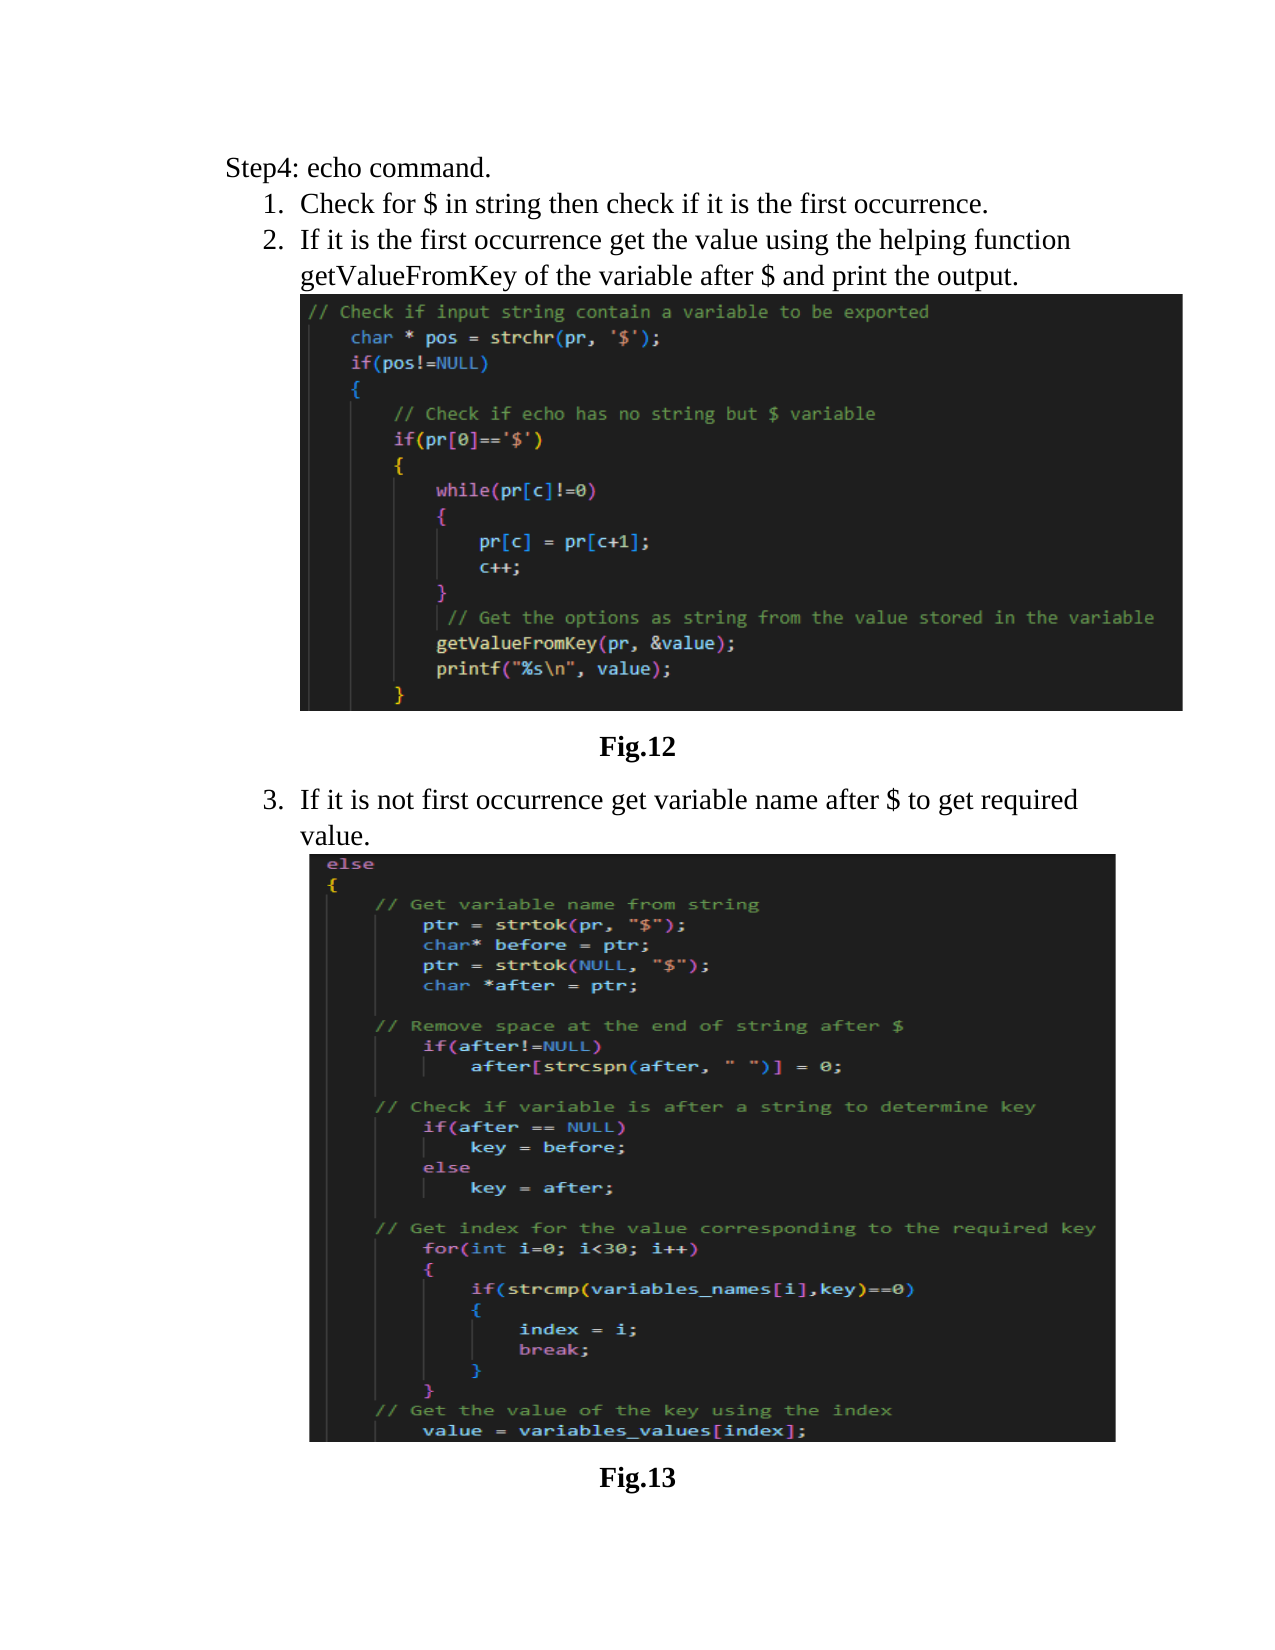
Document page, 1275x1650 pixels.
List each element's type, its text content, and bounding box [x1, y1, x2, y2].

list Step4: echo command. [225, 150, 1125, 183]
text Fig.13 [150, 1461, 1125, 1494]
picture [300, 294, 1183, 711]
text Fig.12 [150, 729, 1125, 763]
picture [309, 854, 1116, 1442]
list If it is not first occurrence get variable name after $ to get required value. [262, 782, 1125, 852]
list If it is the first occurrence get the value using the helping function getValueFromKey of the variable after $ and print the output. [262, 222, 1125, 292]
list Check for $ in string then check if it is the first occurrence. [262, 186, 1125, 220]
